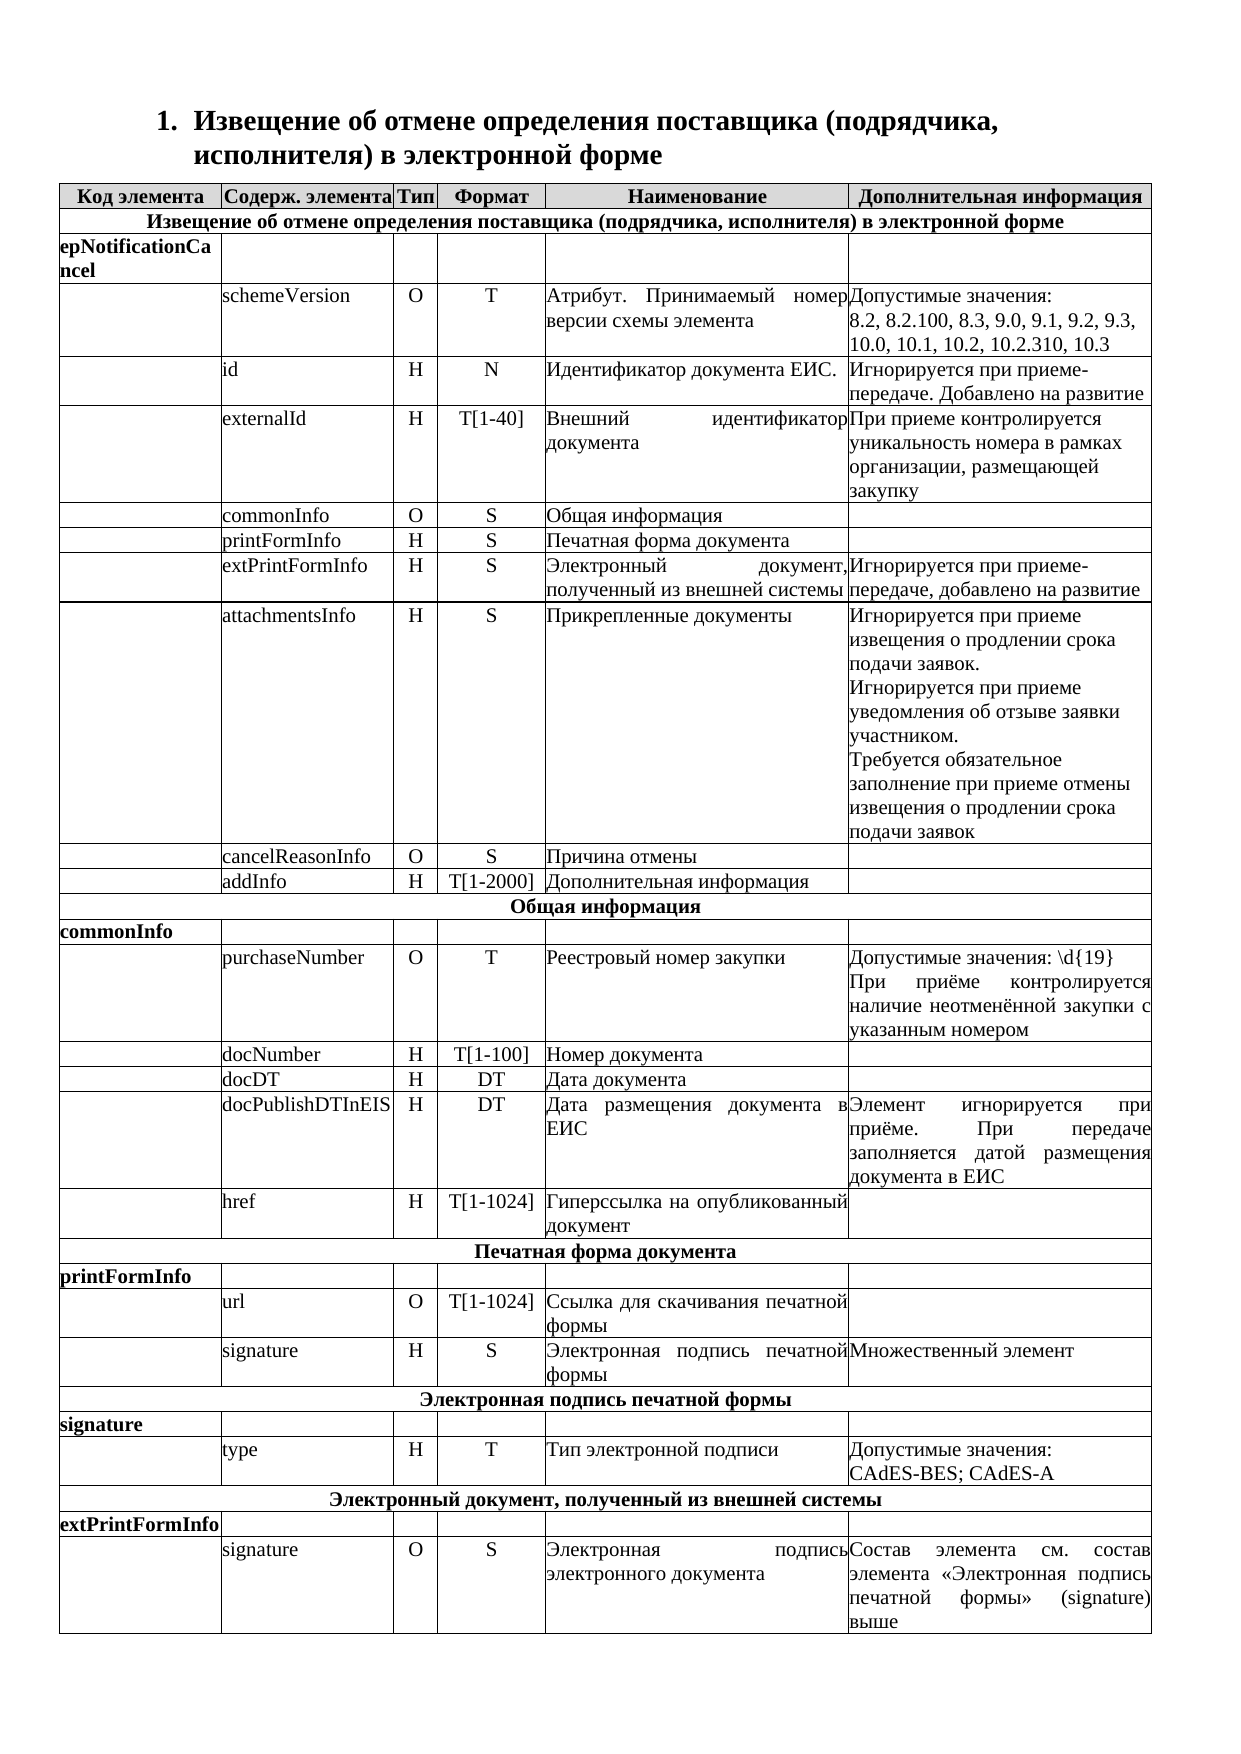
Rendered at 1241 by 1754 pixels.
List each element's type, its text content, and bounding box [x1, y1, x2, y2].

subtitle Извещение об отмене определения поставщика (подрядчика, исполнителя) в электронной форме [156, 103, 1152, 171]
table_header Код элемента [60, 184, 221, 208]
table_cell signature [60, 1412, 221, 1436]
table_cell T[1-1024] [438, 1189, 545, 1237]
table_cell [438, 1512, 545, 1536]
table_cell [849, 1412, 1151, 1436]
table_cell printFormInfo [222, 528, 393, 552]
table_cell extPrintFormInfo [222, 553, 393, 601]
table_cell [60, 1189, 221, 1237]
table_cell Электронная подпись печатной формы [546, 1338, 848, 1386]
table_cell Идентификатор документа ЕИС. [546, 357, 848, 405]
table_cell Н [394, 603, 437, 843]
table_cell [438, 1412, 545, 1436]
table_cell [438, 1264, 545, 1288]
table_cell Н [394, 406, 437, 502]
table_cell [222, 234, 393, 282]
table_cell Внешний идентификатор документа [546, 406, 848, 502]
table_cell Игнорируется при приеме извещения о продлении срока подачи заявок. Игнорируется при приеме уведомления об отзыве заявки участником. Требуется обязательное заполнение при приеме отмены извещения о продлении срока подачи заявок [849, 603, 1151, 843]
table_cell Н [394, 1067, 437, 1091]
table_cell DT [438, 1067, 545, 1091]
table_cell [394, 234, 437, 282]
table_cell [60, 284, 221, 356]
table_cell signature [222, 1338, 393, 1386]
table_cell [849, 503, 1151, 527]
table_cell T [438, 945, 545, 1041]
table_cell Допустимые значения: CAdES-BES; CAdES-A [849, 1437, 1151, 1485]
table_cell S [438, 1338, 545, 1386]
table_cell type [222, 1437, 393, 1485]
table_cell Электронная подпись электронного документа [546, 1537, 848, 1633]
table_cell Извещение об отмене определения поставщика (подрядчика, исполнителя) в электронной форме [60, 209, 1151, 233]
table_cell T[1-1024] [438, 1289, 545, 1337]
table_cell [60, 357, 221, 405]
table_cell Гиперссылка на опубликованный документ [546, 1189, 848, 1237]
table_cell S [438, 1537, 545, 1633]
table_cell S [438, 503, 545, 527]
table_cell docNumber [222, 1042, 393, 1066]
table_cell Тип электронной подписи [546, 1437, 848, 1485]
table_cell Печатная форма документа [60, 1239, 1151, 1263]
table_cell Н [394, 1189, 437, 1237]
table_cell [60, 1042, 221, 1066]
table_cell [60, 945, 221, 1041]
table_cell cancelReasonInfo [222, 844, 393, 868]
table_cell О [394, 1289, 437, 1337]
table_cell [222, 1264, 393, 1288]
table_cell О [394, 284, 437, 356]
table_cell [60, 603, 221, 843]
table_header Дополнительная информация [849, 184, 1151, 208]
table_cell Электронный документ, полученный из внешней системы [60, 1486, 1151, 1511]
table_cell Электронная подпись печатной формы [60, 1387, 1151, 1411]
table_cell [60, 1092, 221, 1188]
table_cell Прикрепленные документы [546, 603, 848, 843]
table_cell Н [394, 1042, 437, 1066]
table_cell addInfo [222, 869, 393, 893]
table_cell Н [394, 1338, 437, 1386]
table_cell Атрибут. Принимаемый номер версии схемы элемента [546, 284, 848, 356]
table_cell [849, 1264, 1151, 1288]
table_cell [546, 920, 848, 943]
table_cell url [222, 1289, 393, 1337]
table_cell schemeVersion [222, 284, 393, 356]
table_cell Дополнительная информация [546, 869, 848, 893]
table_cell При приеме контролируется уникальность номера в рамках организации, размещающей закупку [849, 406, 1151, 502]
table_cell О [394, 945, 437, 1041]
table_cell [394, 1412, 437, 1436]
table_cell [60, 553, 221, 601]
table_cell Множественный элемент [849, 1338, 1151, 1386]
table_cell Н [394, 869, 437, 893]
table_cell Причина отмены [546, 844, 848, 868]
table_cell Н [394, 1437, 437, 1485]
table_cell commonInfo [222, 503, 393, 527]
table_cell T[1-40] [438, 406, 545, 502]
table_cell Игнорируется при приеме-передаче. Добавлено на развитие [849, 357, 1151, 405]
table_cell О [394, 1537, 437, 1633]
table_cell [438, 920, 545, 943]
table_cell [546, 1412, 848, 1436]
table_cell href [222, 1189, 393, 1237]
table_cell Н [394, 553, 437, 601]
table_cell DT [438, 1092, 545, 1188]
table_cell Состав элемента см. состав элемента «Электронная подпись печатной формы» (signature) выше [849, 1537, 1151, 1633]
table_cell epNotificationCancel [60, 234, 221, 282]
table_cell [546, 1512, 848, 1536]
table_cell Печатная форма документа [546, 528, 848, 552]
table_cell Игнорируется при приеме-передаче, добавлено на развитие [849, 553, 1151, 601]
table_cell [849, 844, 1151, 868]
table_cell [849, 234, 1151, 282]
table_header Содерж. элемента [222, 184, 393, 208]
table_cell Н [394, 357, 437, 405]
table_cell Номер документа [546, 1042, 848, 1066]
table_cell signature [222, 1537, 393, 1633]
table_cell [849, 920, 1151, 943]
table_cell [60, 503, 221, 527]
table_cell [60, 869, 221, 893]
table_cell Н [394, 528, 437, 552]
table_cell [849, 869, 1151, 893]
table_cell extPrintFormInfo [60, 1512, 221, 1536]
table_cell [60, 1067, 221, 1091]
table_cell [849, 1189, 1151, 1237]
table_cell [394, 1512, 437, 1536]
table_cell Реестровый номер закупки [546, 945, 848, 1041]
table_cell Общая информация [546, 503, 848, 527]
table_cell Дата размещения документа в ЕИС [546, 1092, 848, 1188]
table_cell [60, 844, 221, 868]
table_cell [546, 234, 848, 282]
table_cell Дата документа [546, 1067, 848, 1091]
table_cell Общая информация [60, 894, 1151, 918]
table_cell Ссылка для скачивания печатной формы [546, 1289, 848, 1337]
table_cell S [438, 603, 545, 843]
table_cell [546, 1264, 848, 1288]
table_cell [849, 1067, 1151, 1091]
table_cell printFormInfo [60, 1264, 221, 1288]
table_cell [60, 406, 221, 502]
table_cell id [222, 357, 393, 405]
table_cell [849, 528, 1151, 552]
table_cell T [438, 284, 545, 356]
table_cell Допустимые значения: 8.2, 8.2.100, 8.3, 9.0, 9.1, 9.2, 9.3, 10.0, 10.1, 10.2, 10.2.310, 10.3 [849, 284, 1151, 356]
table_cell Электронный документ, полученный из внешней системы [546, 553, 848, 601]
table_cell docPublishDTInEIS [222, 1092, 393, 1188]
table_cell Допустимые значения: \d{19} При приёме контролируется наличие неотменённой закупки с указанным номером [849, 945, 1151, 1041]
table_cell [849, 1042, 1151, 1066]
table_cell Элемент игнорируется при приёме. При передаче заполняется датой размещения документа в ЕИС [849, 1092, 1151, 1188]
table_cell [60, 1437, 221, 1485]
table_cell [60, 1289, 221, 1337]
table_cell [438, 234, 545, 282]
table_cell attachmentsInfo [222, 603, 393, 843]
table_cell [60, 1537, 221, 1633]
table_cell purchaseNumber [222, 945, 393, 1041]
table_cell [60, 1338, 221, 1386]
table_cell S [438, 528, 545, 552]
table_cell [222, 1512, 393, 1536]
table_cell externalId [222, 406, 393, 502]
table_cell N [438, 357, 545, 405]
table_cell T [438, 1437, 545, 1485]
table_cell T[1-2000] [438, 869, 545, 893]
table_header Наименование [546, 184, 848, 208]
table_header Формат [438, 184, 545, 208]
table_cell О [394, 844, 437, 868]
table_cell Н [394, 1092, 437, 1188]
table_cell T[1-100] [438, 1042, 545, 1066]
table_cell S [438, 844, 545, 868]
table_cell [394, 1264, 437, 1288]
table_cell commonInfo [60, 920, 221, 943]
table_cell О [394, 503, 437, 527]
table_header Тип [394, 184, 437, 208]
table_cell [222, 920, 393, 943]
table_cell docDT [222, 1067, 393, 1091]
table_cell [849, 1512, 1151, 1536]
table_cell [222, 1412, 393, 1436]
table_cell [394, 920, 437, 943]
table_cell S [438, 553, 545, 601]
table_cell [60, 528, 221, 552]
table_cell [849, 1289, 1151, 1337]
